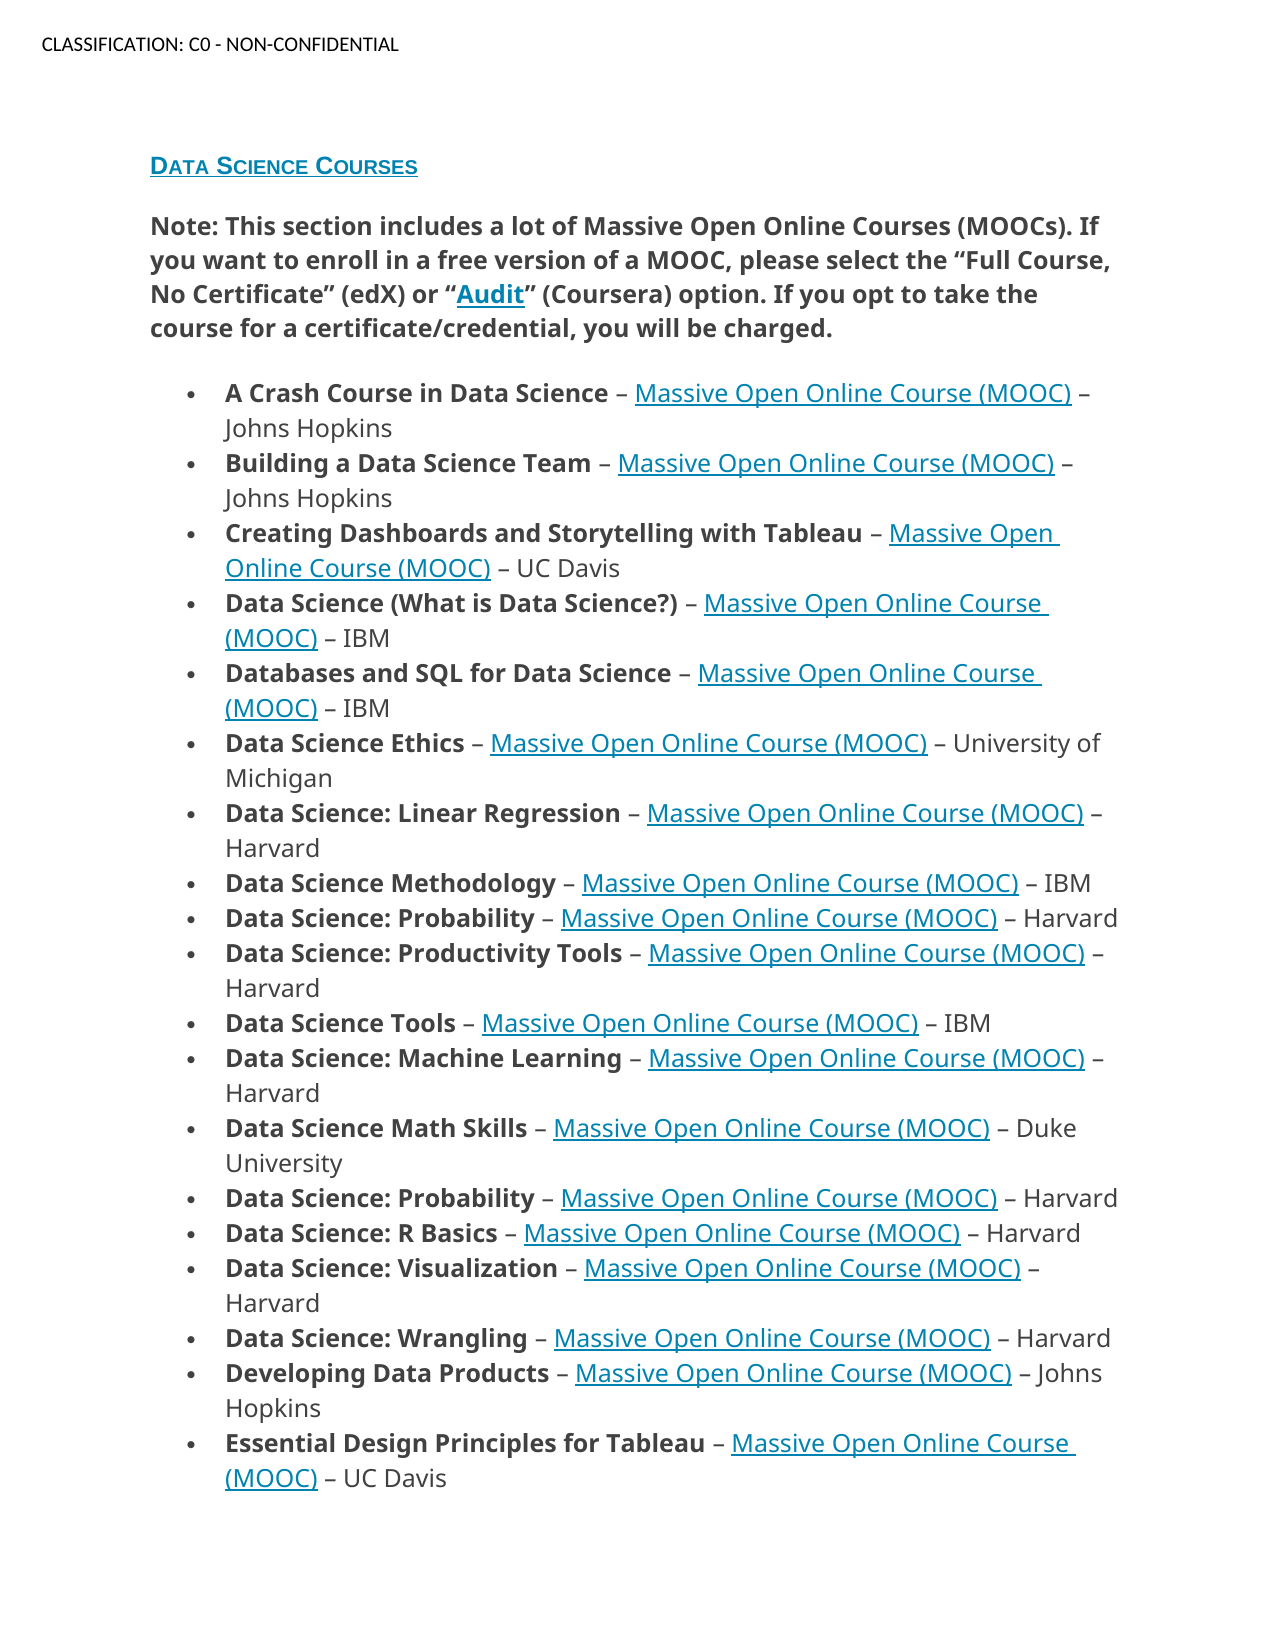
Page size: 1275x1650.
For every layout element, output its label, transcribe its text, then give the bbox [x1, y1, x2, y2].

list Data Science: Productivity Tools – Massive Open Online Course (MOOC) – Harvard [187, 934, 1125, 1004]
list A Crash Course in Data Science – Massive Open Online Course (MOOC) – Johns Hopkins [187, 374, 1125, 444]
list Creating Dashboards and Storytelling with Tableau – Massive Open Online Course (MOOC) – UC Davis [187, 514, 1125, 584]
text Data Science Courses [150, 150, 1125, 180]
list Data Science (What is Data Science?) – Massive Open Online Course (MOOC) – IBM [187, 584, 1125, 654]
list Data Science: Visualization – Massive Open Online Course (MOOC) – Harvard [187, 1249, 1125, 1319]
list Data Science: R Basics – Massive Open Online Course (MOOC) – Harvard [187, 1214, 1125, 1249]
list Data Science Ethics – Massive Open Online Course (MOOC) – University of Michigan [187, 724, 1125, 794]
list Building a Data Science Team – Massive Open Online Course (MOOC) – Johns Hopkins [187, 444, 1125, 514]
text Note: This section includes a lot of Massive Open Online Courses (MOOCs). If you want to enroll in a free version of a MOOC, please select the “Full Course, No Certificate” (edX) or “Audit” (Coursera) option. If you opt to take the course for a certificate/credential, you will be charged. [150, 209, 1125, 345]
list Data Science: Linear Regression – Massive Open Online Course (MOOC) – Harvard [187, 794, 1125, 864]
list Data Science: Machine Learning – Massive Open Online Course (MOOC) – Harvard [187, 1039, 1125, 1109]
list Data Science Tools – Massive Open Online Course (MOOC) – IBM [187, 1004, 1125, 1039]
list Essential Design Principles for Tableau – Massive Open Online Course (MOOC) – UC Davis [187, 1424, 1125, 1494]
list Data Science: Wrangling – Massive Open Online Course (MOOC) – Harvard [187, 1319, 1125, 1354]
list Data Science Math Skills – Massive Open Online Course (MOOC) – Duke University [187, 1109, 1125, 1179]
list Developing Data Products – Massive Open Online Course (MOOC) – Johns Hopkins [187, 1354, 1125, 1424]
list Data Science: Probability – Massive Open Online Course (MOOC) – Harvard [187, 899, 1125, 934]
list Data Science Methodology – Massive Open Online Course (MOOC) – IBM [187, 864, 1125, 899]
list Data Science: Probability – Massive Open Online Course (MOOC) – Harvard [187, 1179, 1125, 1214]
list Databases and SQL for Data Science – Massive Open Online Course (MOOC) – IBM [187, 654, 1125, 724]
